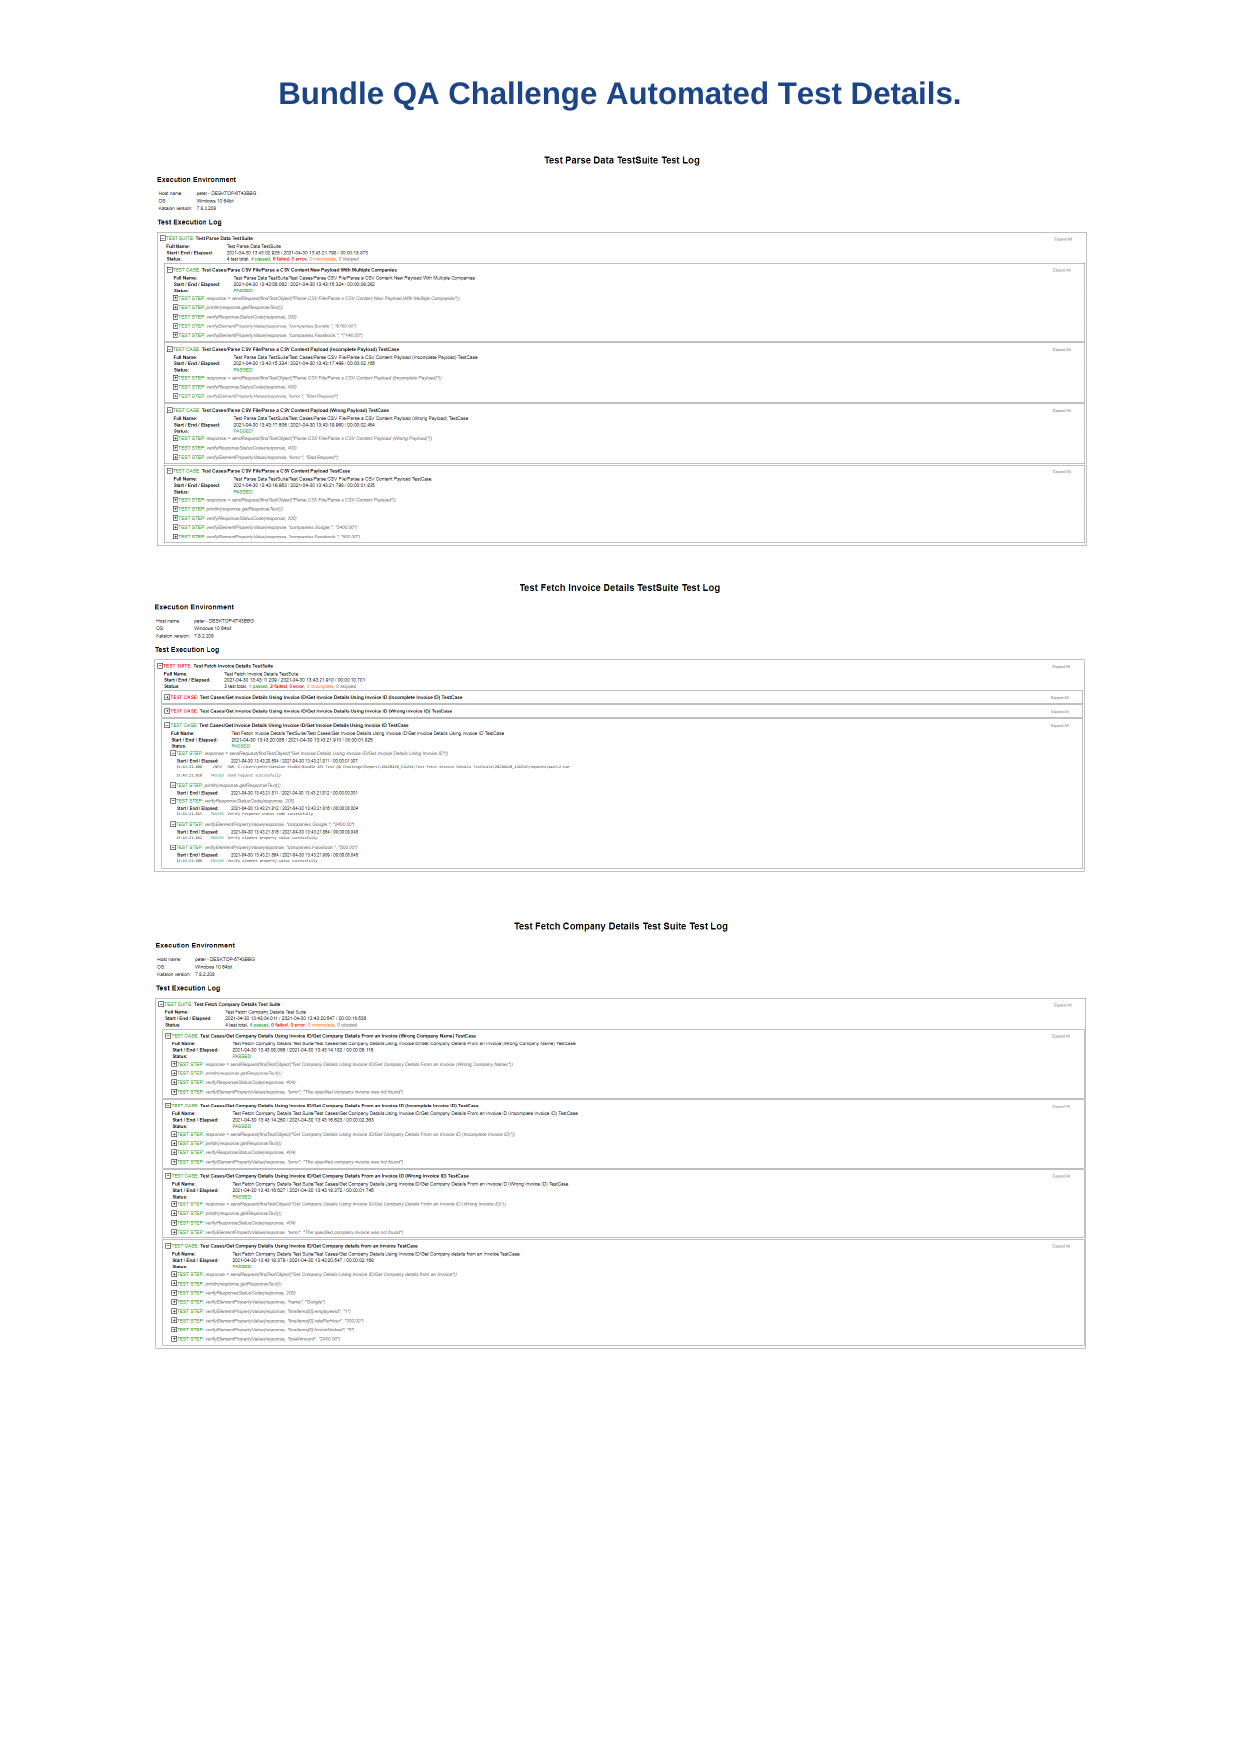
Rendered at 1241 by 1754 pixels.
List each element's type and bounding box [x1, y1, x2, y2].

picture [150, 916, 1091, 1362]
picture [150, 576, 1091, 913]
picture [150, 150, 1091, 573]
